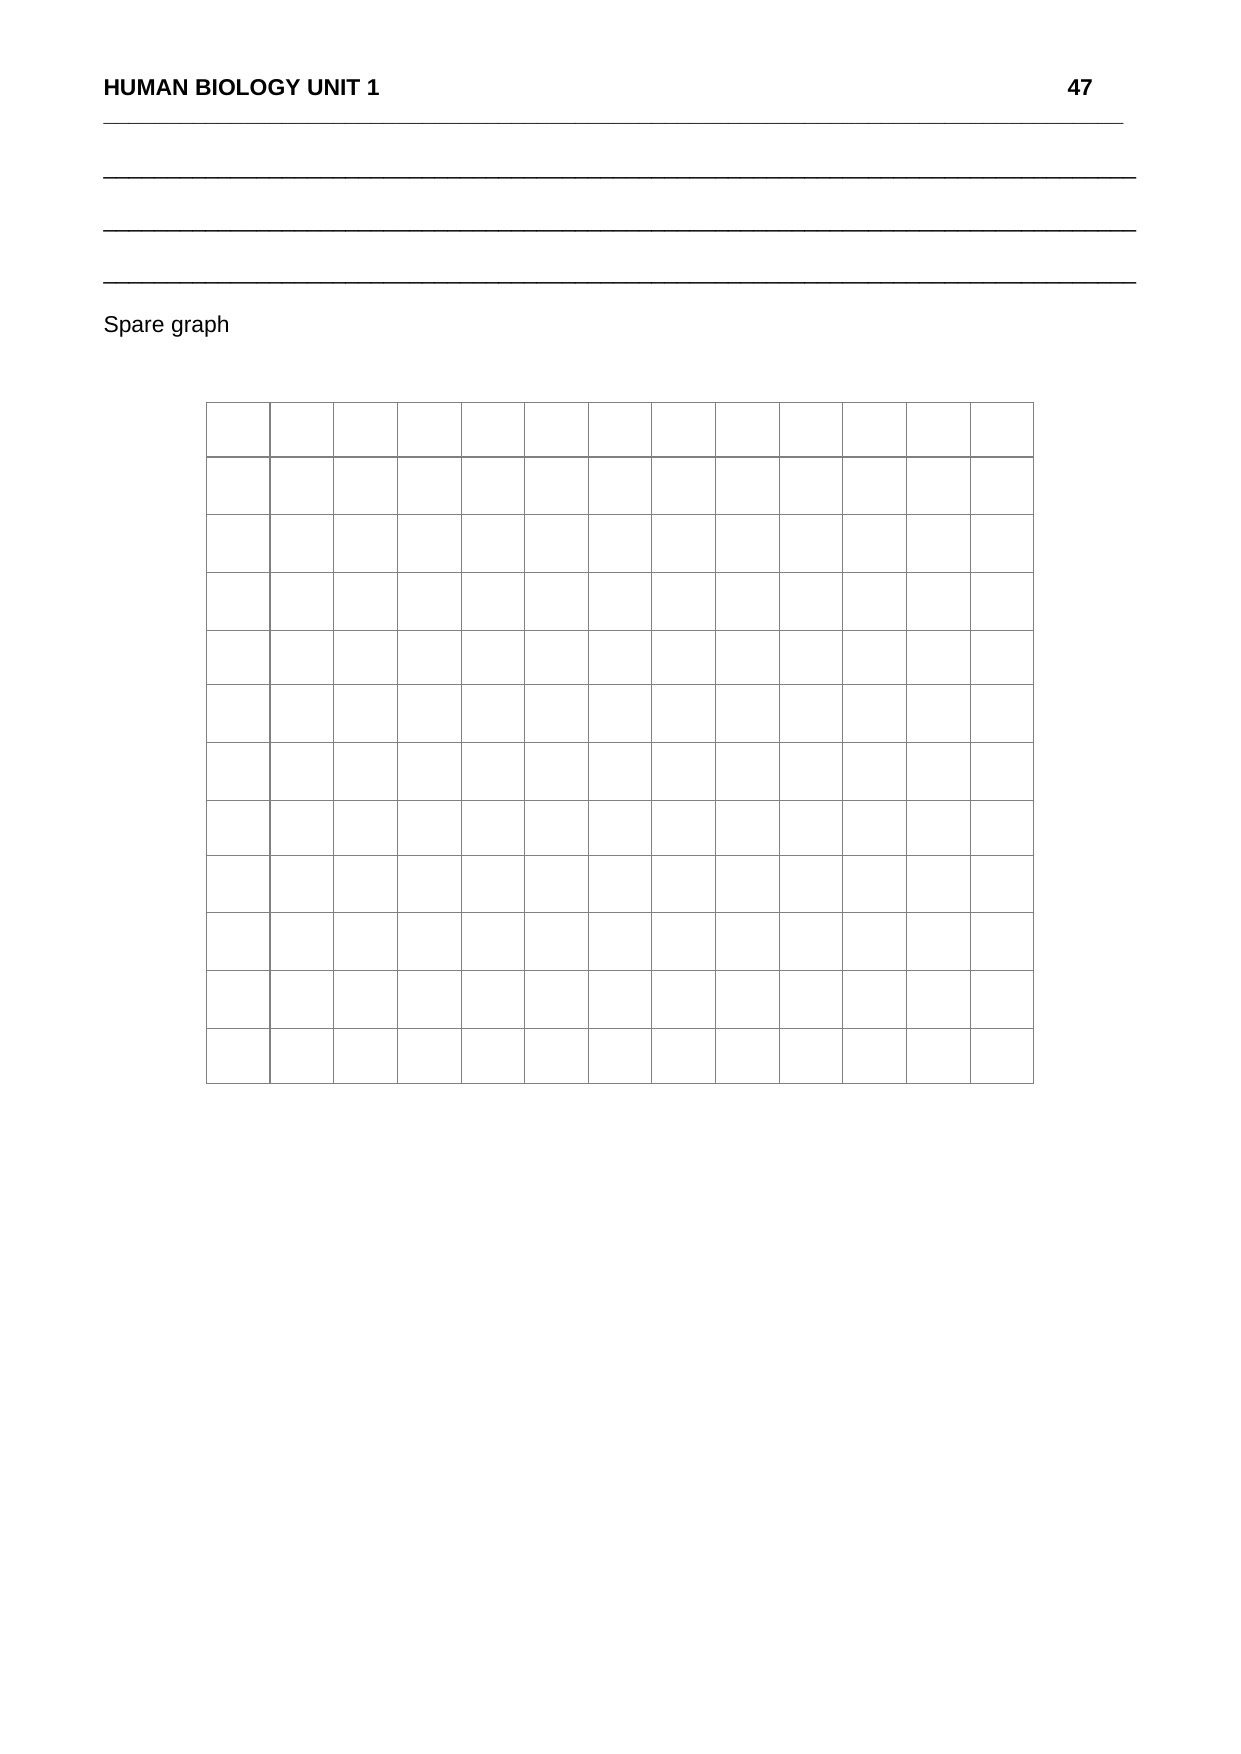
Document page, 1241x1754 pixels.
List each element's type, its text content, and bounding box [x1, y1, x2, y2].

table_cell [716, 685, 779, 742]
table_cell [843, 631, 906, 684]
table_cell [334, 1029, 397, 1082]
table_cell [207, 913, 269, 970]
table_cell [398, 913, 461, 970]
table_cell [780, 856, 842, 912]
table_cell [589, 458, 651, 514]
table_cell [652, 743, 715, 800]
table_cell [716, 801, 779, 854]
text Spare graph [103, 311, 1137, 337]
table_cell [843, 573, 906, 629]
table_cell [716, 856, 779, 912]
table_cell [525, 573, 588, 629]
table_cell [907, 801, 970, 854]
table_cell [525, 743, 588, 800]
table_cell [271, 515, 333, 572]
table_cell [652, 971, 715, 1028]
table_cell [716, 631, 779, 684]
table_cell [398, 573, 461, 629]
table_cell [334, 685, 397, 742]
table_cell [843, 971, 906, 1028]
table_cell [780, 743, 842, 800]
table_cell [907, 856, 970, 912]
table_cell [716, 971, 779, 1028]
table_cell [716, 458, 779, 514]
table_cell [398, 856, 461, 912]
table_cell [207, 801, 269, 854]
table_cell [334, 631, 397, 684]
table_cell [971, 801, 1033, 854]
table_cell [652, 801, 715, 854]
table_cell [207, 631, 269, 684]
table_cell [843, 458, 906, 514]
table_cell [271, 971, 333, 1028]
table_cell [589, 743, 651, 800]
table_cell [525, 458, 588, 514]
table_cell [907, 631, 970, 684]
table_cell [589, 631, 651, 684]
table_header [271, 403, 333, 456]
table_cell [271, 458, 333, 514]
table_cell [780, 631, 842, 684]
table_cell [334, 913, 397, 970]
table_cell [843, 913, 906, 970]
table_cell [971, 1029, 1033, 1082]
table_cell [907, 971, 970, 1028]
table_cell [971, 515, 1033, 572]
table_cell [525, 856, 588, 912]
table_cell [271, 631, 333, 684]
table_cell [780, 573, 842, 629]
table_cell [780, 458, 842, 514]
table_header [907, 403, 970, 456]
table_cell [398, 631, 461, 684]
table_cell [462, 971, 524, 1028]
table_cell [207, 685, 269, 742]
table_cell [398, 743, 461, 800]
table_cell [525, 913, 588, 970]
table_header [334, 403, 397, 456]
table_cell [652, 685, 715, 742]
table_cell [271, 573, 333, 629]
table_header [971, 403, 1033, 456]
table_cell [398, 801, 461, 854]
table_cell [271, 685, 333, 742]
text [103, 153, 1137, 285]
table_cell [525, 801, 588, 854]
table_cell [334, 573, 397, 629]
table_header [398, 403, 461, 456]
table_cell [525, 631, 588, 684]
table_cell [843, 743, 906, 800]
table_cell [589, 971, 651, 1028]
table_cell [652, 1029, 715, 1082]
table_cell [525, 971, 588, 1028]
table_header [589, 403, 651, 456]
table_cell [462, 573, 524, 629]
table_cell [907, 743, 970, 800]
table_cell [271, 856, 333, 912]
table_cell [589, 913, 651, 970]
table_cell [843, 856, 906, 912]
table_cell [271, 743, 333, 800]
table_cell [971, 458, 1033, 514]
table_cell [716, 515, 779, 572]
table_cell [398, 1029, 461, 1082]
table_cell [398, 971, 461, 1028]
table_cell [589, 515, 651, 572]
table_header [462, 403, 524, 456]
table_cell [907, 515, 970, 572]
table_header [780, 403, 842, 456]
table_cell [843, 515, 906, 572]
table_cell [589, 801, 651, 854]
table_cell [907, 573, 970, 629]
table_cell [589, 1029, 651, 1082]
table_cell [334, 856, 397, 912]
table_cell [207, 573, 269, 629]
table_cell [716, 1029, 779, 1082]
table_cell [589, 685, 651, 742]
table_cell [462, 515, 524, 572]
table_cell [398, 515, 461, 572]
table_cell [843, 1029, 906, 1082]
table_cell [207, 458, 269, 514]
table_cell [843, 801, 906, 854]
table_cell [652, 515, 715, 572]
table_cell [462, 685, 524, 742]
table_cell [334, 971, 397, 1028]
table_cell [334, 743, 397, 800]
table_cell [462, 856, 524, 912]
table_cell [525, 1029, 588, 1082]
table_cell [971, 631, 1033, 684]
table_cell [716, 913, 779, 970]
table_cell [971, 573, 1033, 629]
table_cell [652, 856, 715, 912]
table_cell [780, 1029, 842, 1082]
table_cell [652, 458, 715, 514]
table_cell [652, 913, 715, 970]
table_cell [271, 801, 333, 854]
table_cell [398, 458, 461, 514]
table_cell [907, 913, 970, 970]
table_cell [207, 743, 269, 800]
table_cell [971, 685, 1033, 742]
table_header [843, 403, 906, 456]
table_cell [207, 1029, 269, 1082]
table_cell [971, 913, 1033, 970]
table_cell [207, 856, 269, 912]
table_cell [462, 743, 524, 800]
table_cell [462, 458, 524, 514]
table_cell [589, 573, 651, 629]
table_cell [907, 685, 970, 742]
table_cell [271, 913, 333, 970]
table_cell [462, 631, 524, 684]
table_cell [462, 913, 524, 970]
table_cell [716, 573, 779, 629]
table_cell [780, 801, 842, 854]
table_cell [780, 913, 842, 970]
table_cell [334, 801, 397, 854]
table_header [207, 403, 269, 456]
table_cell [716, 743, 779, 800]
table_cell [462, 801, 524, 854]
table_cell [971, 856, 1033, 912]
table_cell [780, 515, 842, 572]
table_cell [398, 685, 461, 742]
table_header [652, 403, 715, 456]
table_header [716, 403, 779, 456]
table_cell [907, 458, 970, 514]
table_header [525, 403, 588, 456]
table_cell [207, 971, 269, 1028]
table_cell [971, 743, 1033, 800]
table_cell [652, 631, 715, 684]
table_cell [525, 685, 588, 742]
table_cell [207, 515, 269, 572]
table_cell [780, 971, 842, 1028]
table_cell [907, 1029, 970, 1082]
table_cell [652, 573, 715, 629]
table_cell [334, 515, 397, 572]
table_cell [271, 1029, 333, 1082]
table_cell [780, 685, 842, 742]
table_cell [971, 971, 1033, 1028]
table_cell [843, 685, 906, 742]
table_cell [462, 1029, 524, 1082]
table_cell [589, 856, 651, 912]
table_cell [334, 458, 397, 514]
table_cell [525, 515, 588, 572]
